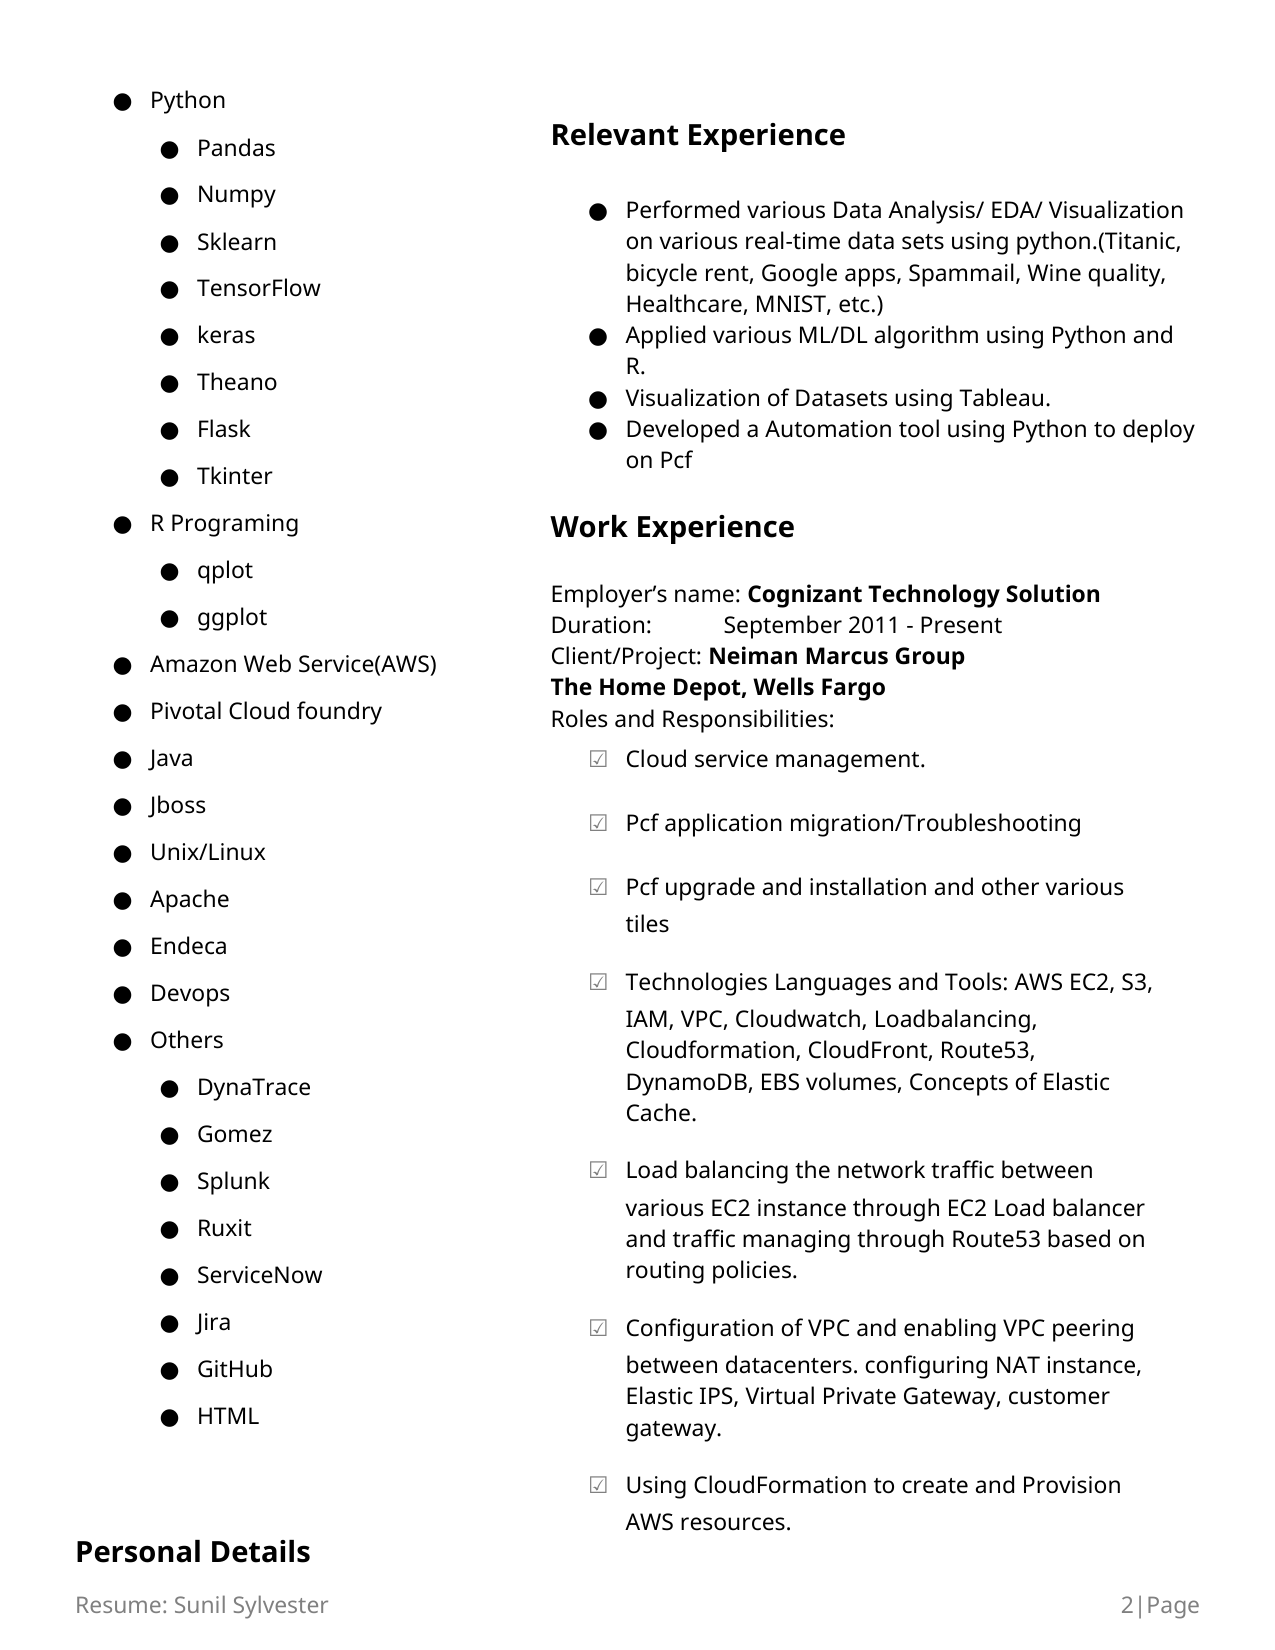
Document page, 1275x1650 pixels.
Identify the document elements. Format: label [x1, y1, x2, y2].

table_cell [505, 75, 1200, 1571]
table_cell [75, 75, 505, 1571]
